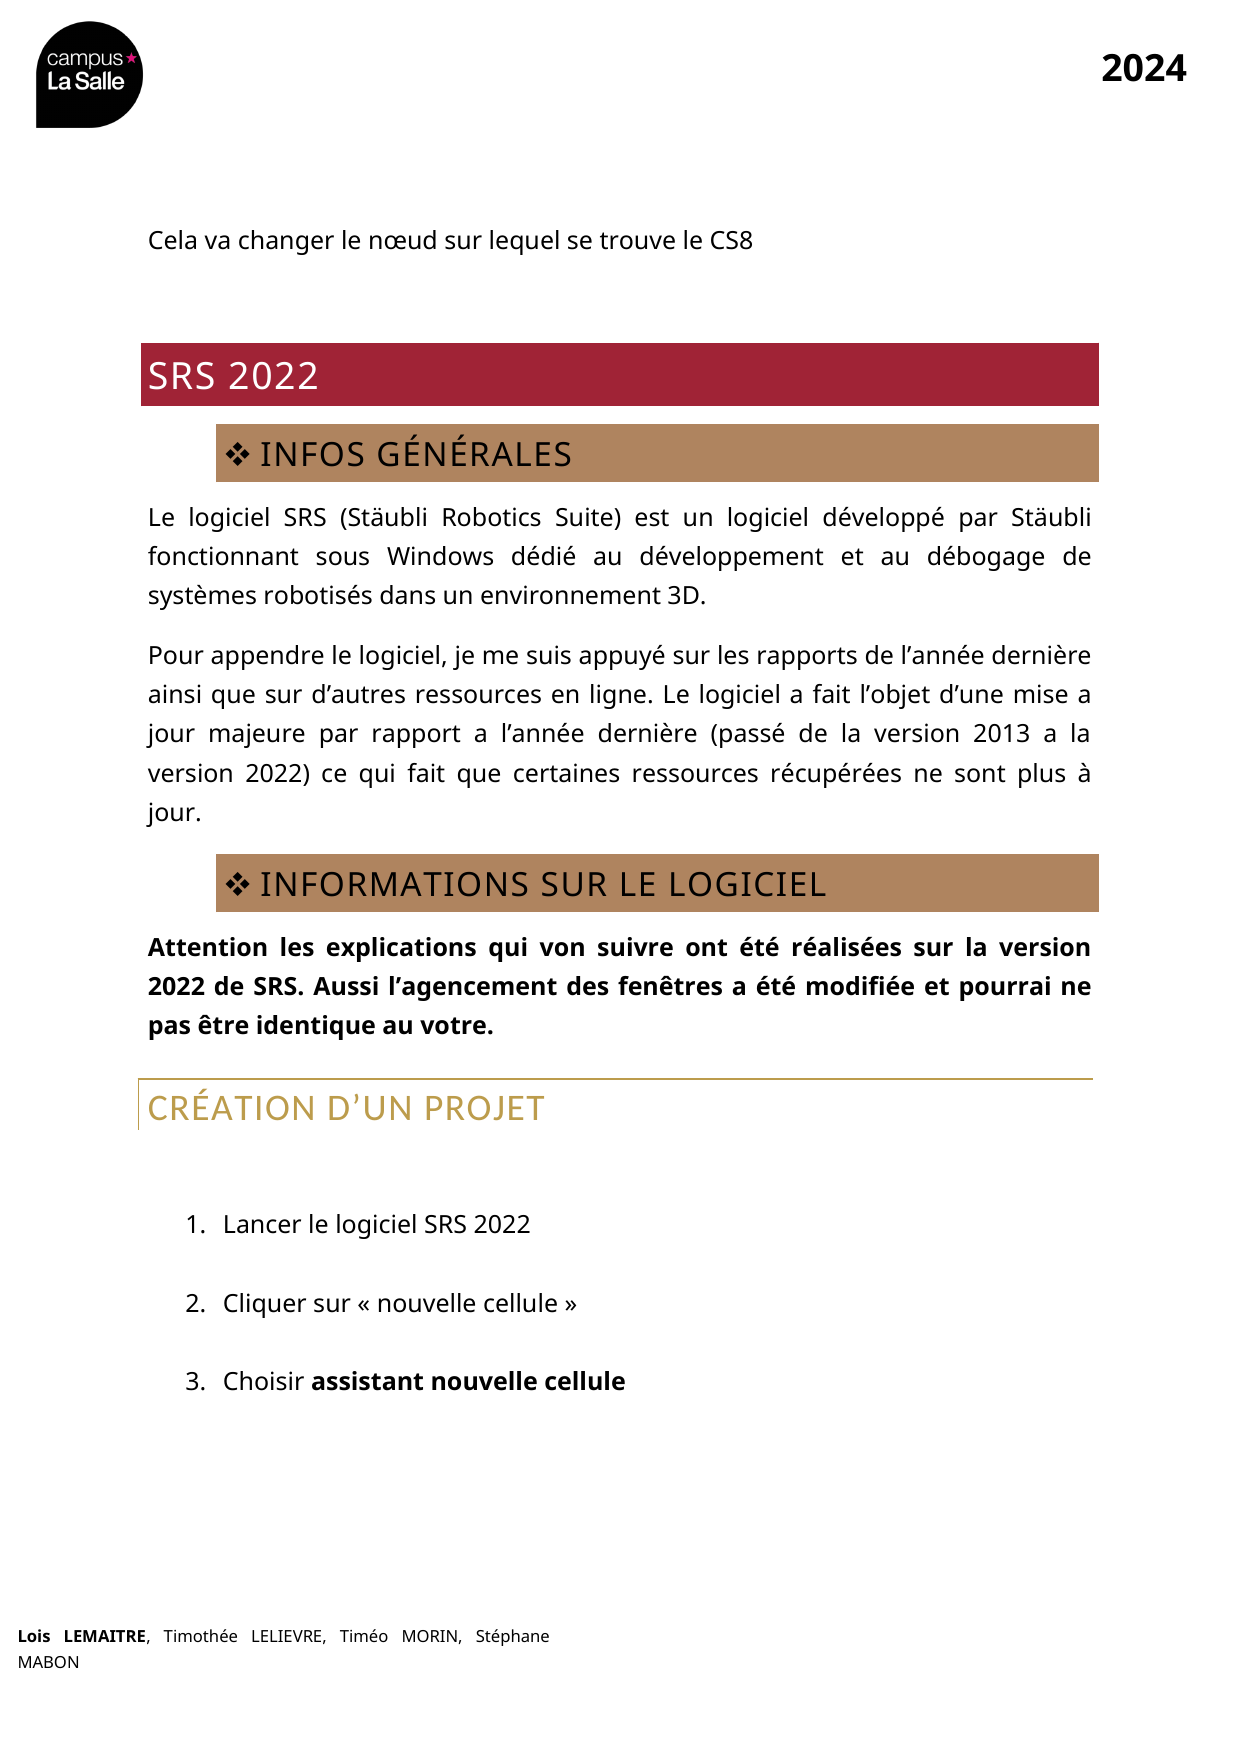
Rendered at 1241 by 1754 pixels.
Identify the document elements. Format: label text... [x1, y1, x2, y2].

subtitle infos générales [223, 431, 1093, 476]
text Pour appendre le logiciel, je me suis appuyé sur les rapports de l’année dernière ainsi que sur d’autres ressources en ligne. Le logiciel a fait l’objet d’une mise a jour majeure par rapport a l’année dernière (passé de la version 2013 a la version 2022) ce qui fait que certaines ressources récupérées ne sont plus à jour. [148, 638, 1093, 828]
list Lancer le logiciel SRS 2022 [185, 1207, 1093, 1241]
list Choisir assistant nouvelle cellule [185, 1364, 1093, 1398]
subtitle informations sur le logiciel [223, 861, 1093, 906]
text Le logiciel SRS (Stäubli Robotics Suite) est un logiciel développé par Stäubli fonctionnant sous Windows dédié au développement et au débogage de systèmes robotisés dans un environnement 3D. [148, 499, 1093, 612]
subtitle Création d’un projet [139, 1080, 1093, 1130]
list Cliquer sur « nouvelle cellule » [185, 1285, 1093, 1319]
picture [30, 17, 148, 133]
text Attention les explications qui von suivre ont été réalisées sur la version 2022 de SRS. Aussi l’agencement des fenêtres a été modifiée et pourrai ne pas être identique au votre. [148, 929, 1093, 1042]
text Cela va changer le nœud sur lequel se trouve le CS8 [148, 223, 1093, 257]
subtitle SRS 2022 [148, 349, 1093, 400]
